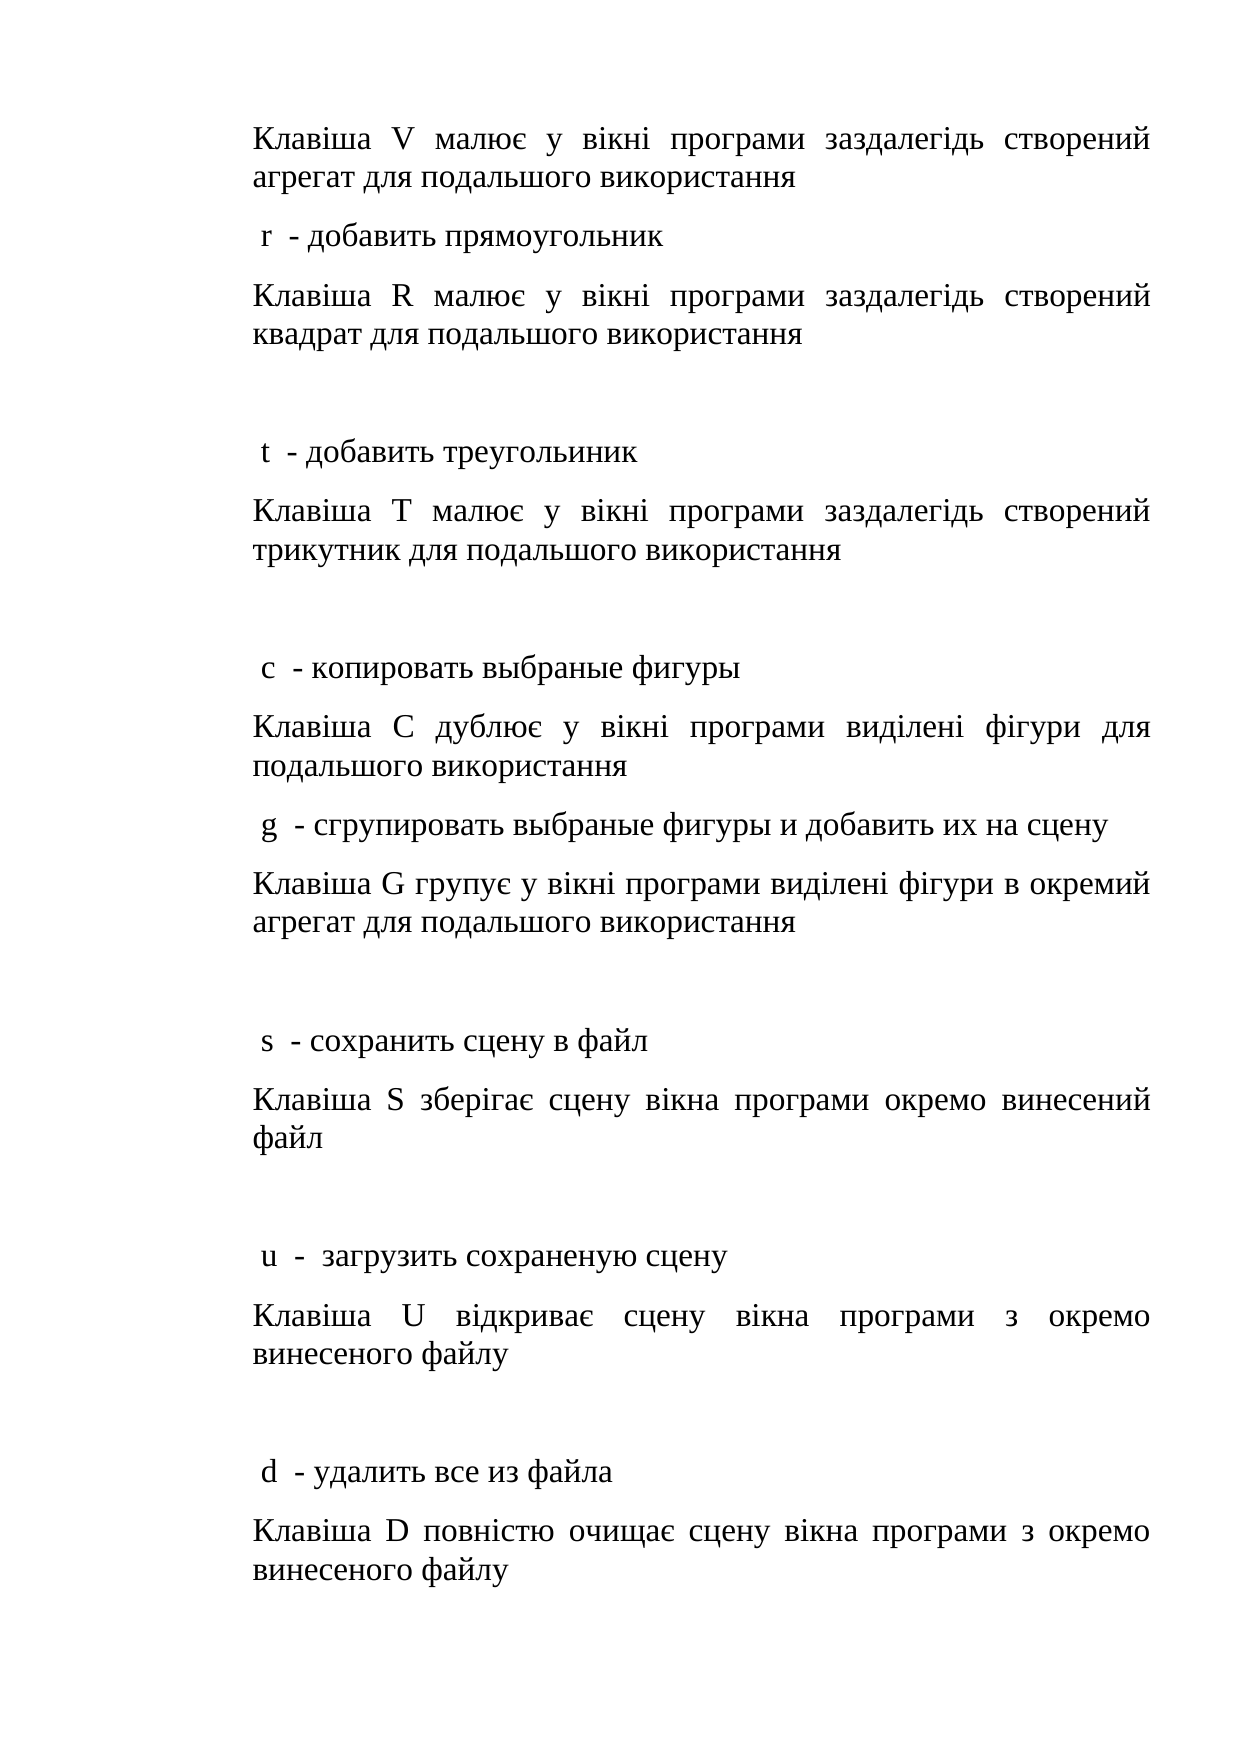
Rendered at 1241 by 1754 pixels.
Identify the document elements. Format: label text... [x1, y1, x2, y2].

text g - сгрупировать выбраные фигуры и добавить их на сцену [252, 804, 1152, 842]
text Клавіша D повністю очищає сцену вікна програми з окремо винесеного файлу [252, 1511, 1152, 1587]
text d - удалить все из файла [252, 1451, 1152, 1490]
text Клавіша T малює у вікні програми заздалегідь створений трикутник для подальшого використання [252, 491, 1152, 567]
text Клавіша С дублює у вікні програми виділені фігури для подальшого використання [252, 706, 1152, 783]
text u - загрузить сохраненую сцену [252, 1236, 1152, 1274]
text t - добавить треугольиник [252, 431, 1152, 470]
text Клавіша R малює у вікні програми заздалегідь створений квадрат для подальшого використання [252, 275, 1152, 351]
text Клавіша U відкриває сцену вікна програми з окремо винесеного файлу [252, 1295, 1152, 1371]
text r - добавить прямоугольник [252, 216, 1152, 254]
text s - сохранить сцену в файл [252, 1020, 1152, 1058]
text Клавіша V малює у вікні програми заздалегідь створений агрегат для подальшого використання [252, 118, 1152, 195]
text Клавіша G групує у вікні програми виділені фігури в окремий агрегат для подальшого використання [252, 863, 1152, 940]
text c - копировать выбраные фигуры [252, 647, 1152, 686]
text Клавіша S зберігає сцену вікна програми окремо винесений файл [252, 1079, 1152, 1156]
